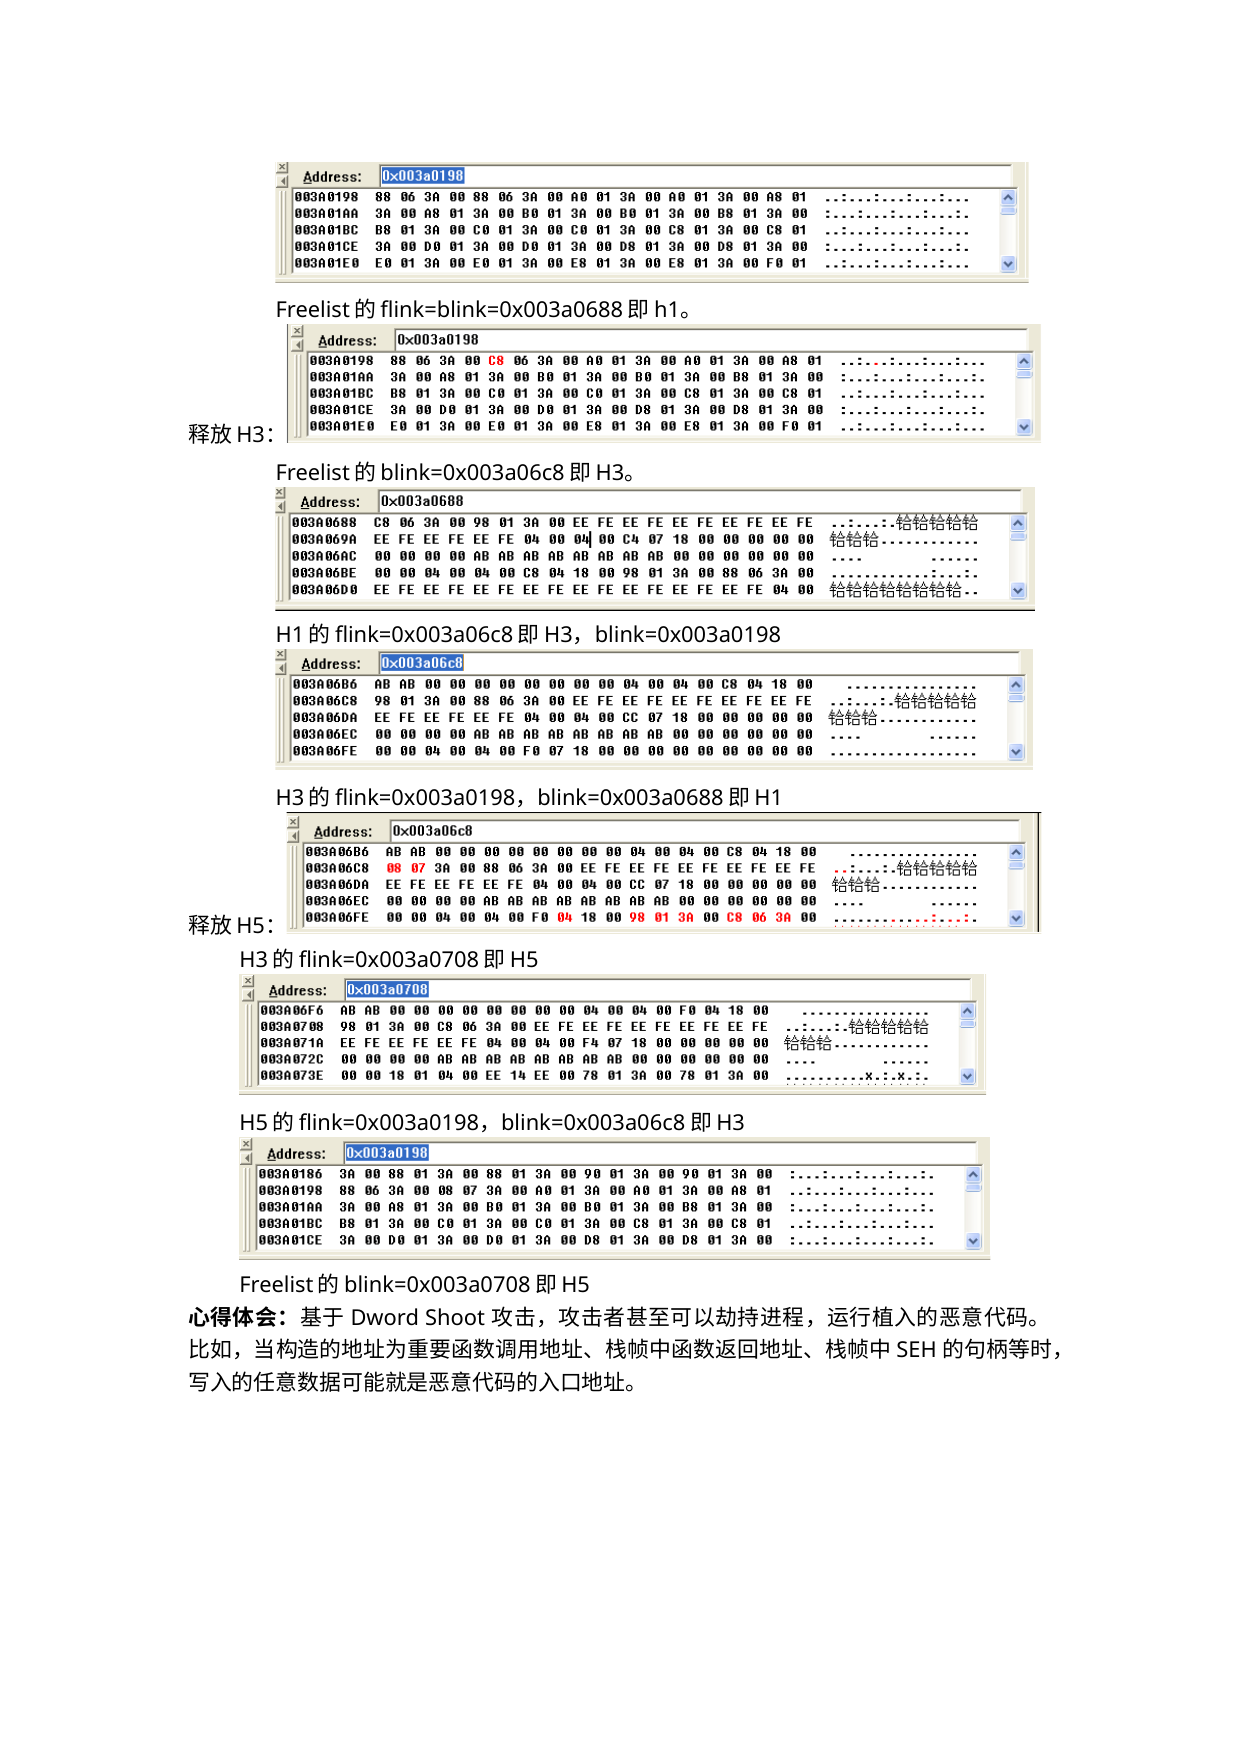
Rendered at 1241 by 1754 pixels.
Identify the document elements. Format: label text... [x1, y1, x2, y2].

text H3的flink=0x003a0198，blink=0x003a0688即H1 [188, 779, 1052, 812]
text Freelist的flink=blink=0x003a0688即h1。 [188, 292, 1052, 324]
text Freelist的blink=0x003a06c8即H3。 [188, 454, 1052, 487]
text H1的flink=0x003a06c8即H3，blink=0x003a0198 [188, 617, 1052, 649]
text H5的flink=0x003a0198，blink=0x003a06c8即H3 [188, 1104, 1052, 1137]
picture [286, 324, 1042, 443]
text 心得体会：基于 Dword Shoot 攻击，攻击者甚至可以劫持进程，运行植入的恶意代码。比如，当构造的地址为重要函数调用地址、栈帧中函数返回地址、栈帧中 SEH 的句柄等时，写入的任意数据可能就是恶意代码的入口地址。 [188, 1299, 1052, 1397]
picture [286, 812, 1042, 934]
picture [275, 162, 1029, 283]
text Freelist的blink=0x003a0708即H5 [188, 1267, 1052, 1299]
picture [239, 1137, 991, 1260]
picture [239, 974, 987, 1095]
picture [275, 649, 1033, 770]
text H3的flink=0x003a0708即H5 [188, 942, 1052, 974]
picture [275, 487, 1035, 611]
